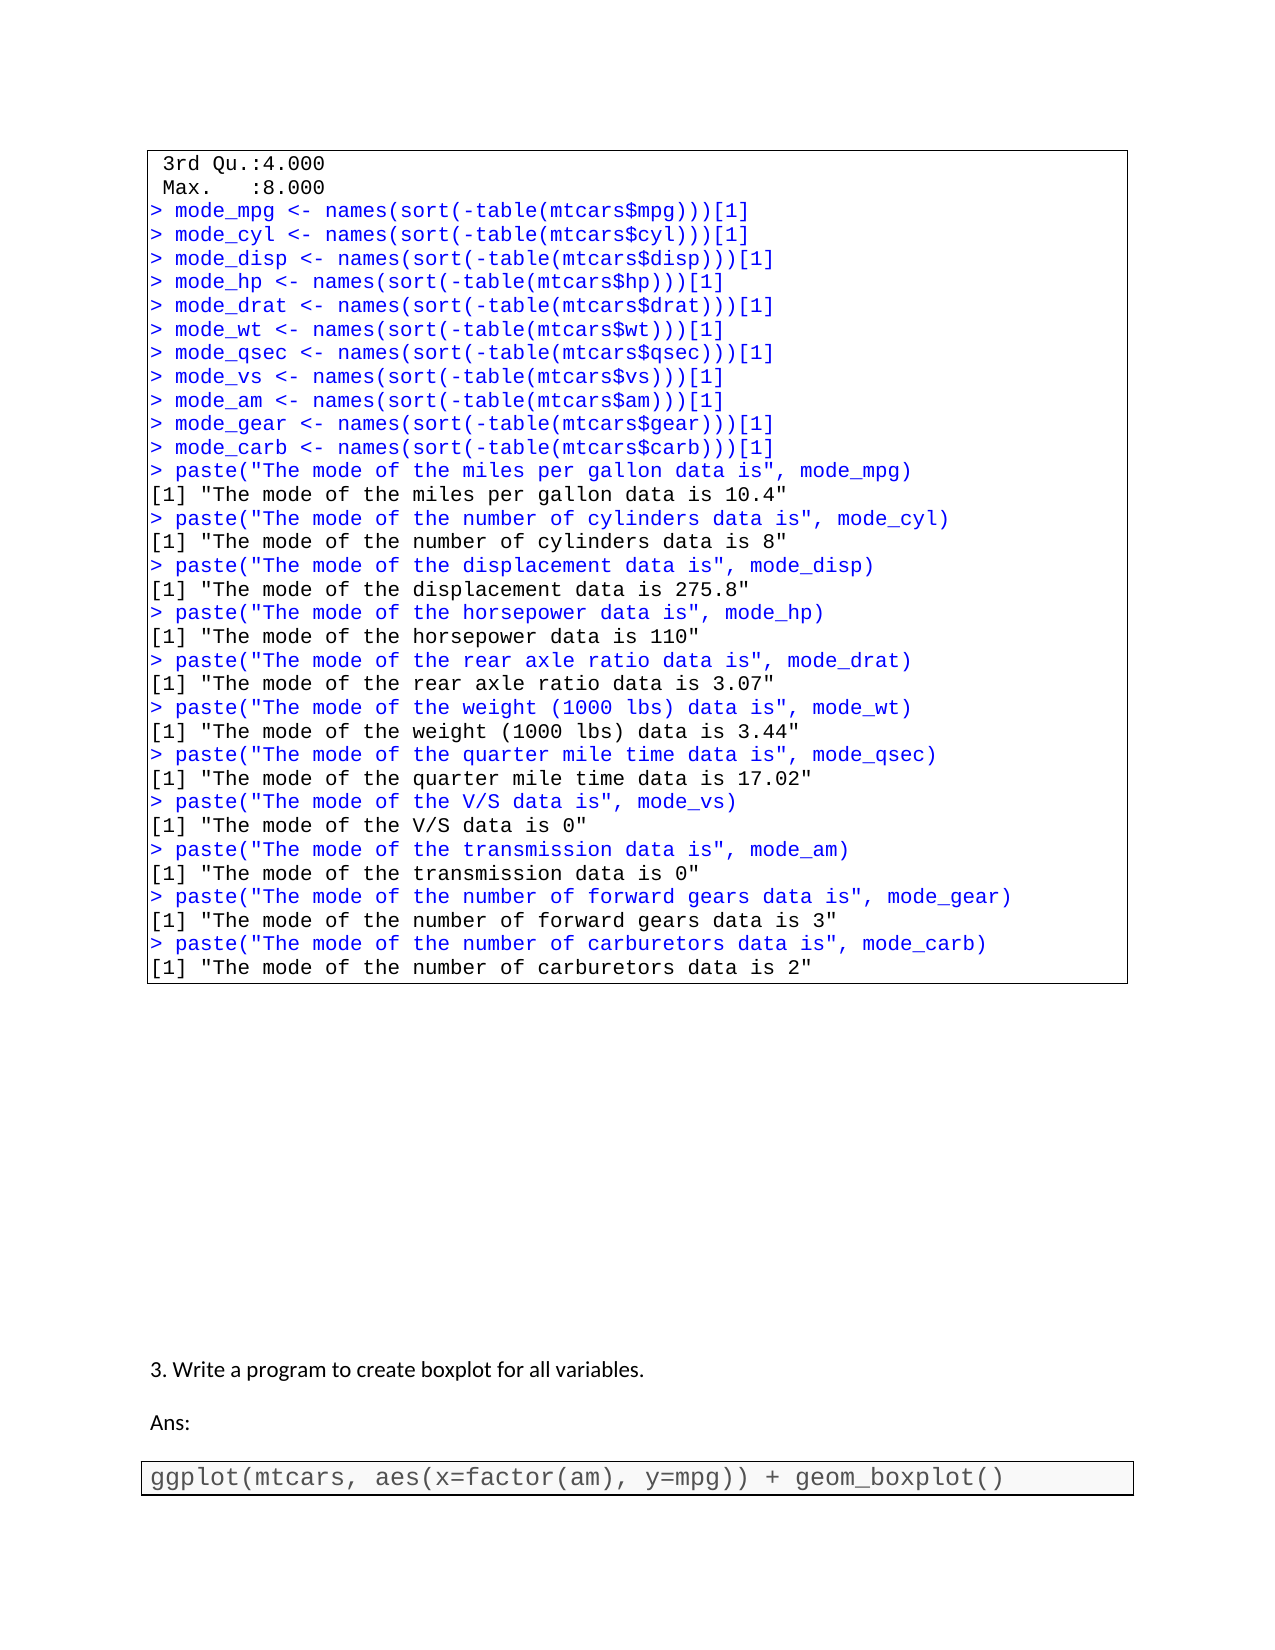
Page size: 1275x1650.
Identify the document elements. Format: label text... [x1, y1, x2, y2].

text > mode_vs <- names(sort(-table(mtcars$vs)))[1] [150, 366, 1125, 389]
text [1] "The mode of the V/S data is 0" [150, 815, 1125, 839]
text > paste("The mode of the rear axle ratio data is", mode_drat) [150, 650, 1125, 673]
text > mode_drat <- names(sort(-table(mtcars$drat)))[1] [150, 295, 1125, 319]
text > mode_disp <- names(sort(-table(mtcars$disp)))[1] [150, 248, 1125, 271]
text [1] "The mode of the weight (1000 lbs) data is 3.44" [150, 721, 1125, 744]
text 3. Write a program to create boxplot for all variables. [150, 1355, 1125, 1383]
text [1] "The mode of the miles per gallon data is 10.4" [150, 484, 1125, 508]
text > mode_gear <- names(sort(-table(mtcars$gear)))[1] [150, 413, 1125, 437]
text > mode_mpg <- names(sort(-table(mtcars$mpg)))[1] [150, 200, 1125, 224]
text > paste("The mode of the V/S data is", mode_vs) [150, 792, 1125, 815]
text [1] "The mode of the rear axle ratio data is 3.07" [150, 673, 1125, 697]
text > mode_carb <- names(sort(-table(mtcars$carb)))[1] [150, 437, 1125, 461]
text > mode_qsec <- names(sort(-table(mtcars$qsec)))[1] [150, 342, 1125, 366]
text > paste("The mode of the quarter mile time data is", mode_qsec) [150, 744, 1125, 768]
text > paste("The mode of the miles per gallon data is", mode_mpg) [150, 461, 1125, 484]
text > paste("The mode of the number of cylinders data is", mode_cyl) [150, 508, 1125, 531]
text ggplot(mtcars, aes(x=factor(am), y=mpg)) + geom_boxplot() [142, 1462, 1133, 1494]
text > paste("The mode of the transmission data is", mode_am) [150, 839, 1125, 862]
text Ans: [150, 1408, 1125, 1436]
text [1] "The mode of the number of cylinders data is 8" [150, 531, 1125, 555]
text [1] "The mode of the number of forward gears data is 3" [150, 910, 1125, 933]
text > mode_hp <- names(sort(-table(mtcars$hp)))[1] [150, 271, 1125, 295]
text Max. :8.000 [150, 177, 1125, 200]
text 3rd Qu.:4.000 [148, 151, 1127, 177]
text [1] "The mode of the number of carburetors data is 2" [148, 954, 1127, 983]
text > paste("The mode of the number of carburetors data is", mode_carb) [150, 933, 1125, 954]
text > paste("The mode of the horsepower data is", mode_hp) [150, 602, 1125, 626]
text > mode_cyl <- names(sort(-table(mtcars$cyl)))[1] [150, 224, 1125, 248]
text > paste("The mode of the weight (1000 lbs) data is", mode_wt) [150, 697, 1125, 721]
text [1] "The mode of the quarter mile time data is 17.02" [150, 768, 1125, 792]
text > mode_am <- names(sort(-table(mtcars$am)))[1] [150, 389, 1125, 413]
text [1] "The mode of the horsepower data is 110" [150, 626, 1125, 650]
text [1] "The mode of the transmission data is 0" [150, 862, 1125, 886]
text > mode_wt <- names(sort(-table(mtcars$wt)))[1] [150, 319, 1125, 342]
text [1] "The mode of the displacement data is 275.8" [150, 579, 1125, 602]
text > paste("The mode of the number of forward gears data is", mode_gear) [150, 886, 1125, 910]
text > paste("The mode of the displacement data is", mode_disp) [150, 555, 1125, 579]
